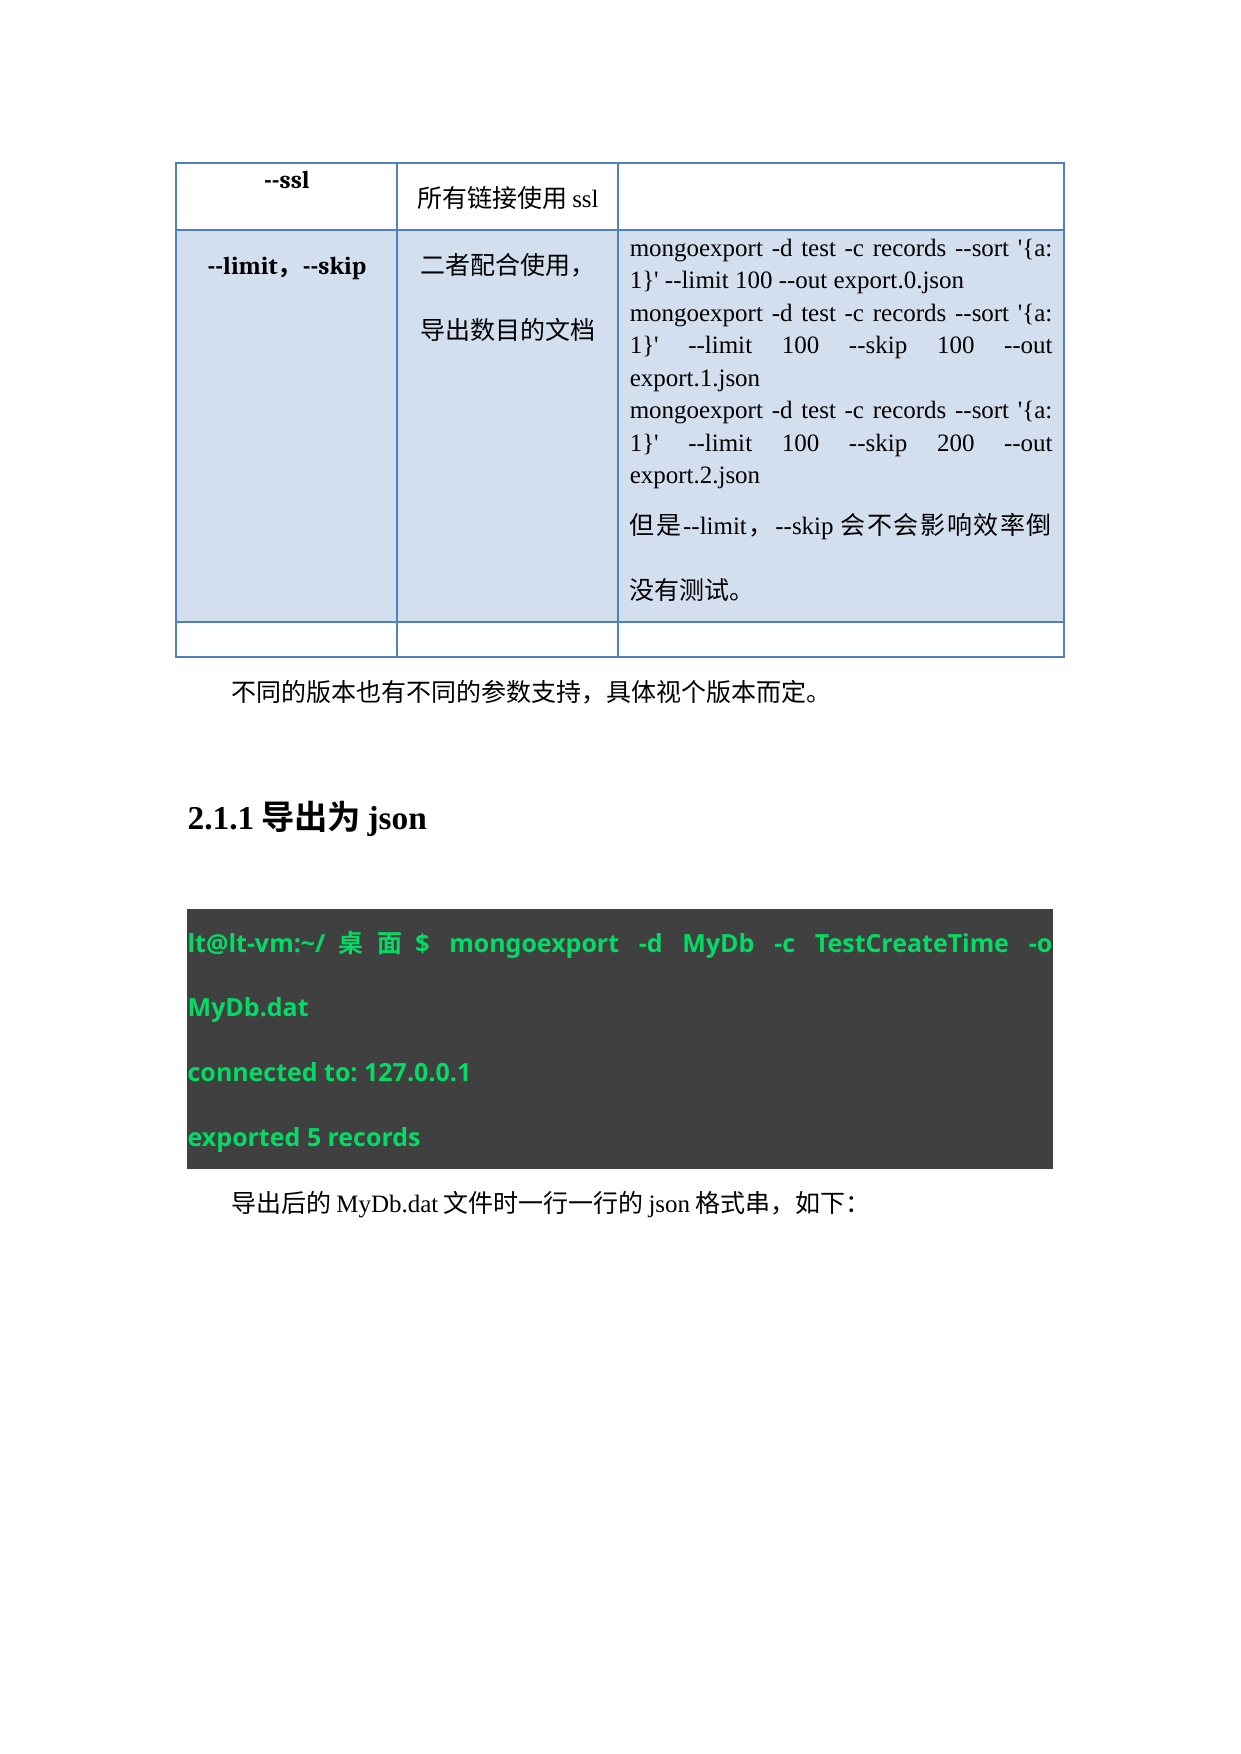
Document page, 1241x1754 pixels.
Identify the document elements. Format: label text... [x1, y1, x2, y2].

text 不同的版本也有不同的参数支持，具体视个版本而定。 [187, 658, 1053, 723]
table_cell 二者配合使用，导出数目的文档 [398, 231, 617, 621]
table_cell --ssl [177, 164, 396, 229]
text 导出后的MyDb.dat文件时一行一行的json格式串，如下： [187, 1169, 1053, 1234]
text exported 5 records [187, 1104, 1053, 1169]
text lt@lt-vm:~/桌面$ mongoexport -d MyDb -c TestCreateTime -o MyDb.dat [187, 909, 1053, 1039]
text connected to: 127.0.0.1 [187, 1039, 1053, 1104]
table_cell [398, 623, 617, 656]
table_cell [619, 164, 1063, 229]
table_cell [177, 623, 396, 656]
subtitle 2.1.1导出为json [187, 782, 1053, 847]
table_cell 所有链接使用ssl [398, 164, 617, 229]
table_cell --limit，--skip [177, 231, 396, 621]
table_cell mongoexport -d test -c records --sort '{a: 1}' --limit 100 --out export.0.json mongoexport -d test -c records --sort '{a: 1}' --limit 100 --skip 100 --out export.1.json mongoexport -d test -c records --sort '{a: 1}' --limit 100 --skip 200 --out export.2.json 但是--limit，--skip会不会影响效率倒没有测试。 [619, 231, 1063, 621]
table_cell [619, 623, 1063, 656]
